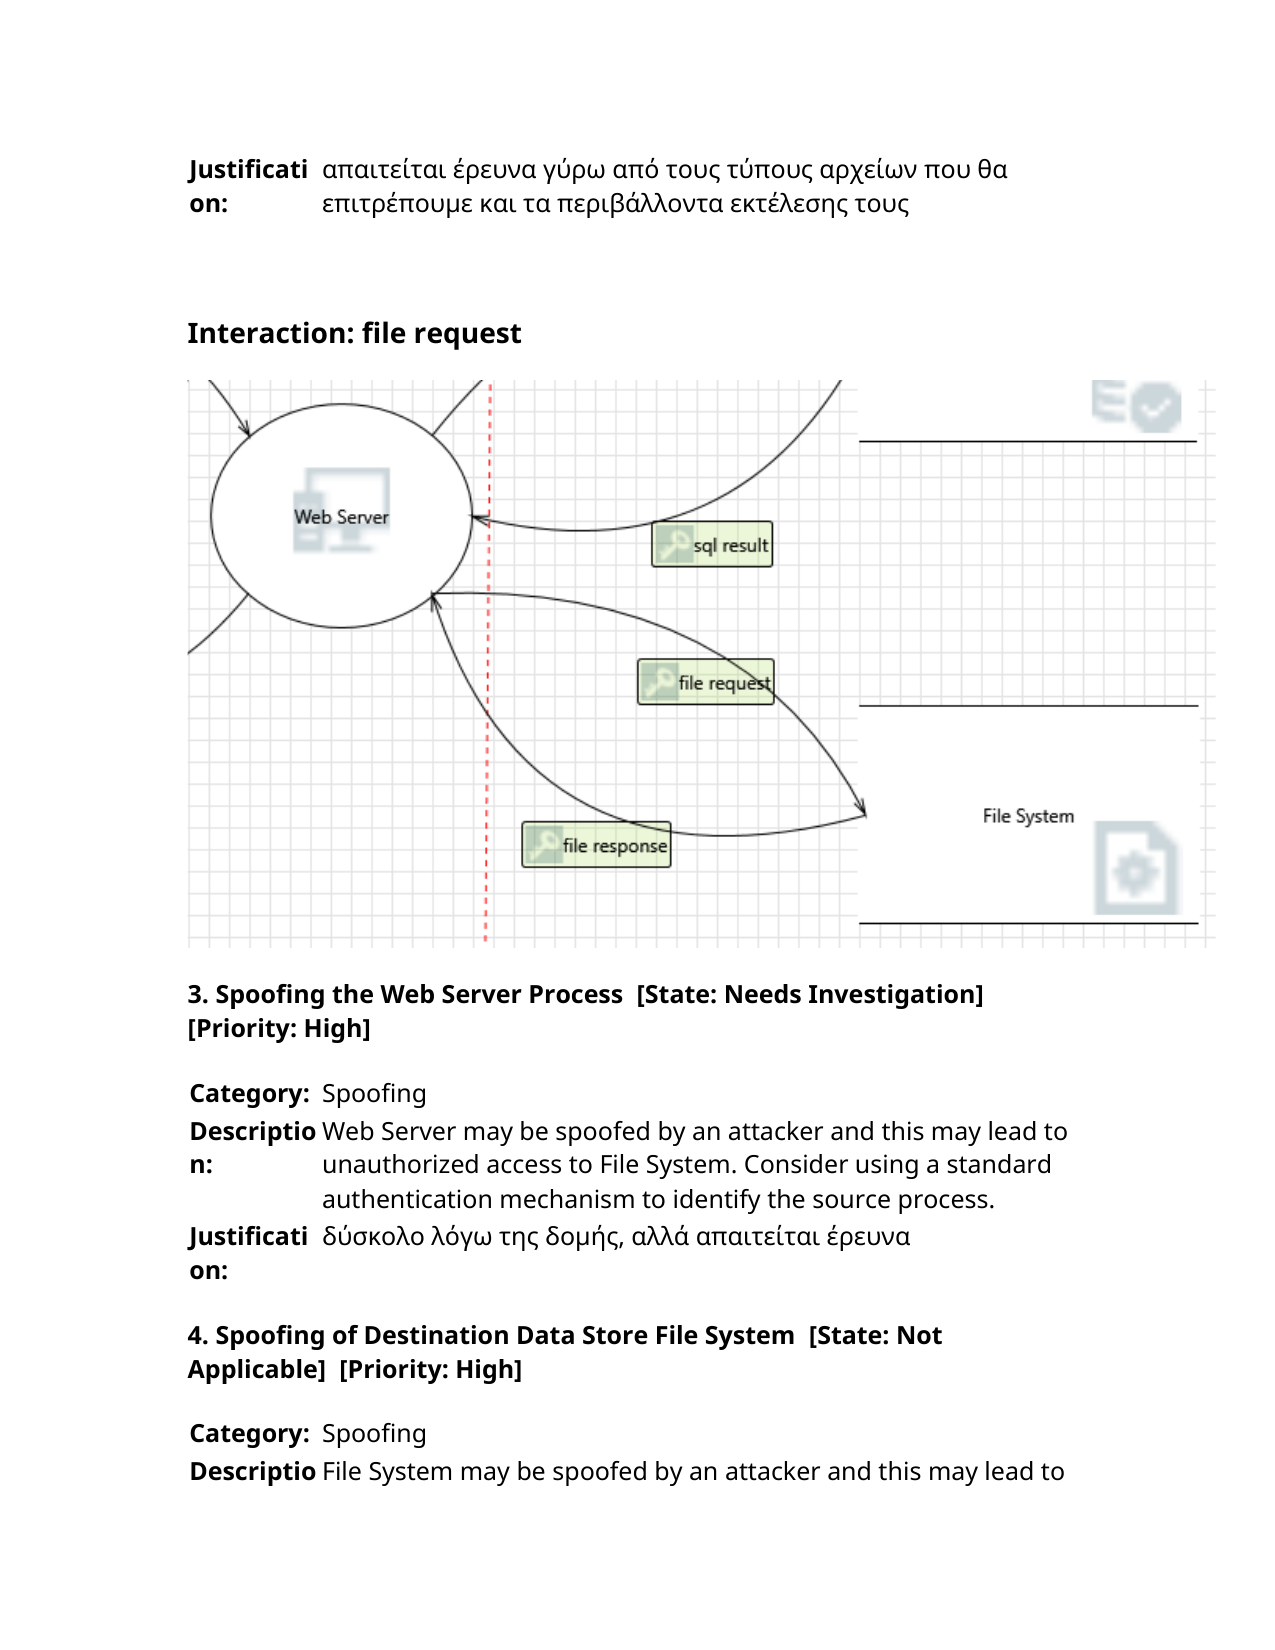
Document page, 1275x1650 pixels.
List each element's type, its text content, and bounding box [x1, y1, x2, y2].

table_cell Justification: [188, 150, 320, 221]
table_header Category: [188, 1074, 320, 1112]
table_cell Web Server may be spoofed by an attacker and this may lead to unauthorized access to File System. Consider using a standard authentication mechanism to identify the source process. [320, 1112, 1087, 1217]
table_header Category: [188, 1415, 320, 1452]
subtitle Interaction: file request [187, 313, 1087, 352]
table_cell δύσκολο λόγω της δομής, αλλά απαιτείται έρευνα [320, 1217, 1087, 1288]
table_header Spoofing [320, 1074, 1087, 1112]
table_cell Description: [188, 1452, 320, 1489]
table_cell Description: [188, 1112, 320, 1217]
subtitle 3. Spoofing the Web Server Process [State: Needs Investigation] [Priority: High] [187, 977, 1087, 1045]
subtitle 4. Spoofing of Destination Data Store File System [State: Not Applicable] [Priority: High] [187, 1317, 1087, 1385]
table_cell Justification: [188, 1217, 320, 1288]
picture [187, 380, 1216, 948]
table_header Spoofing [320, 1415, 1087, 1452]
table_cell απαιτείται έρευνα γύρω από τους τύπους αρχείων που θα επιτρέπουμε και τα περιβάλλοντα εκτέλεσης τους [320, 150, 1087, 221]
